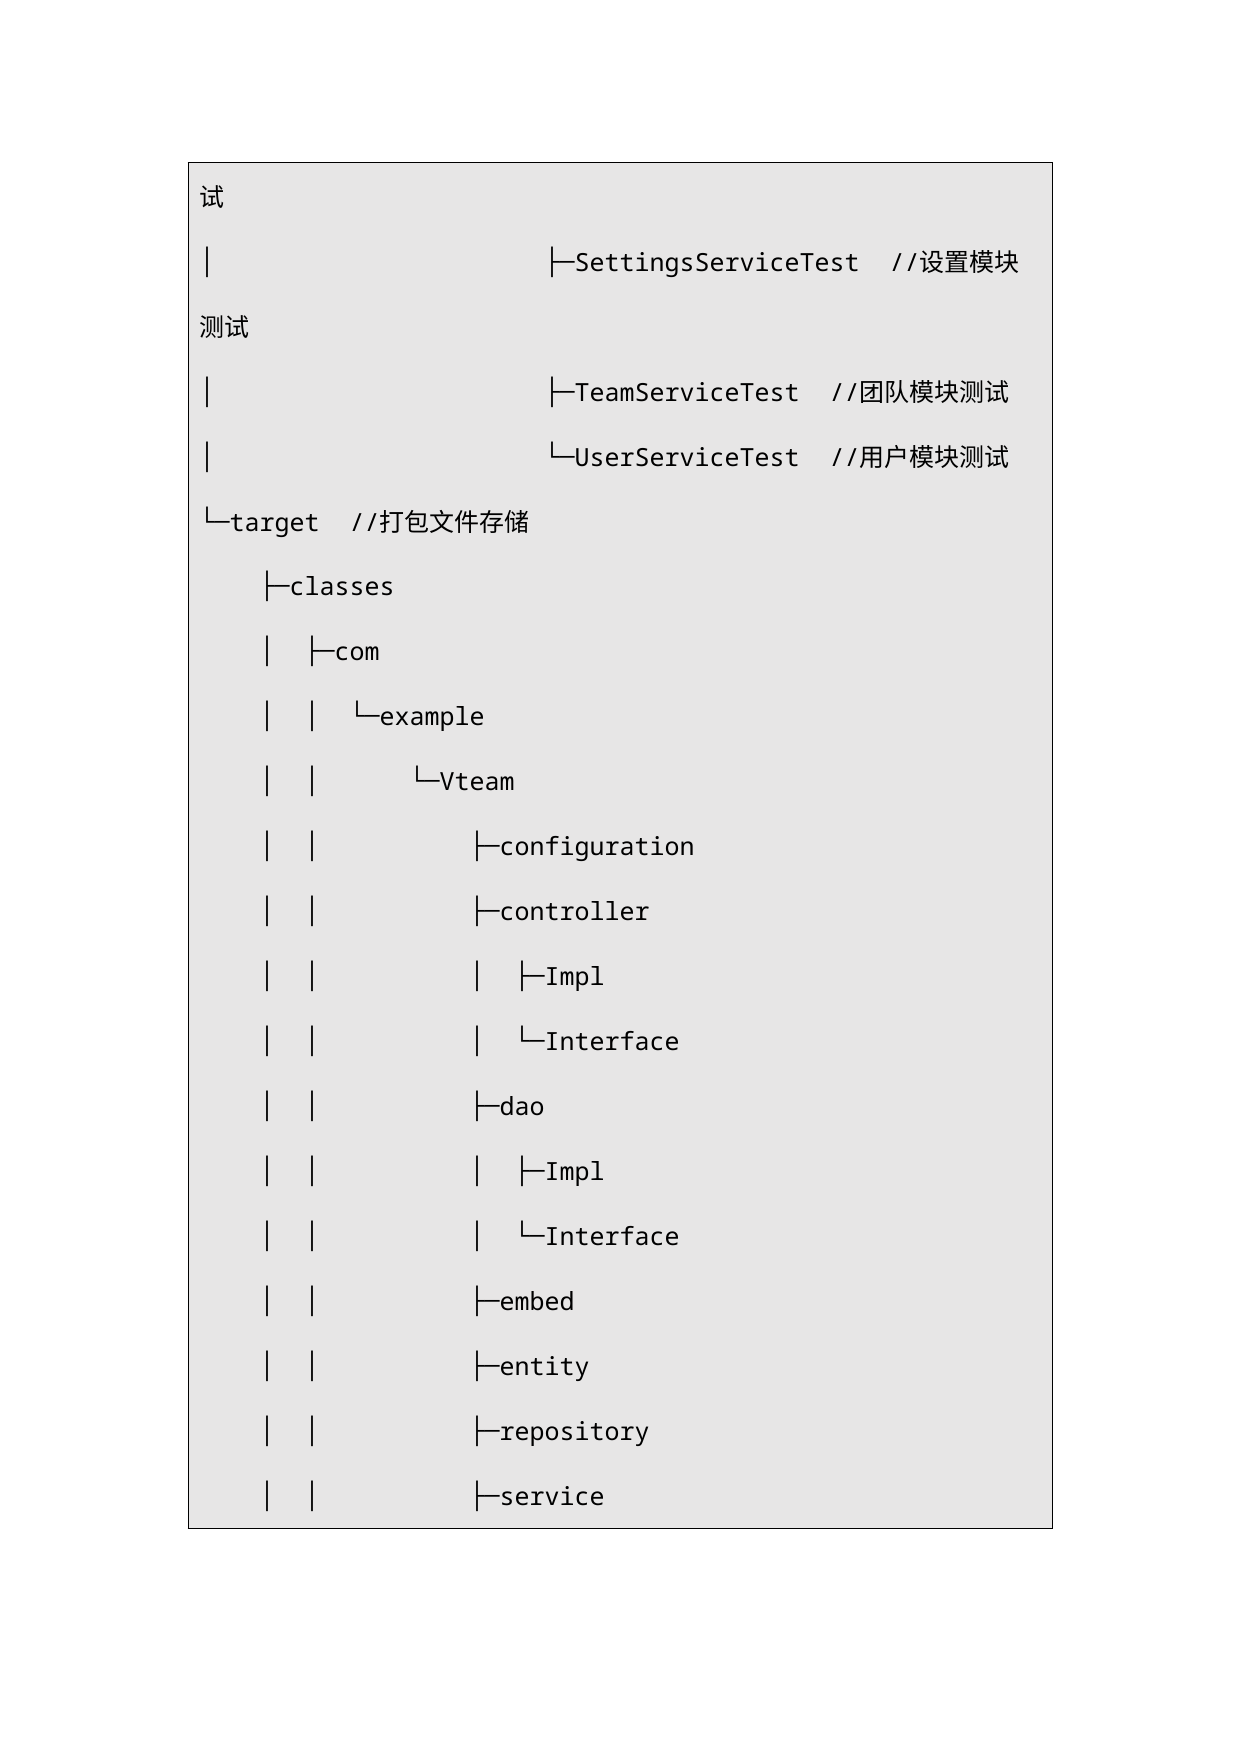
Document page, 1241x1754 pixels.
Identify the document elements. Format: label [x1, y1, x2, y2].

table_header [189, 163, 1052, 1528]
